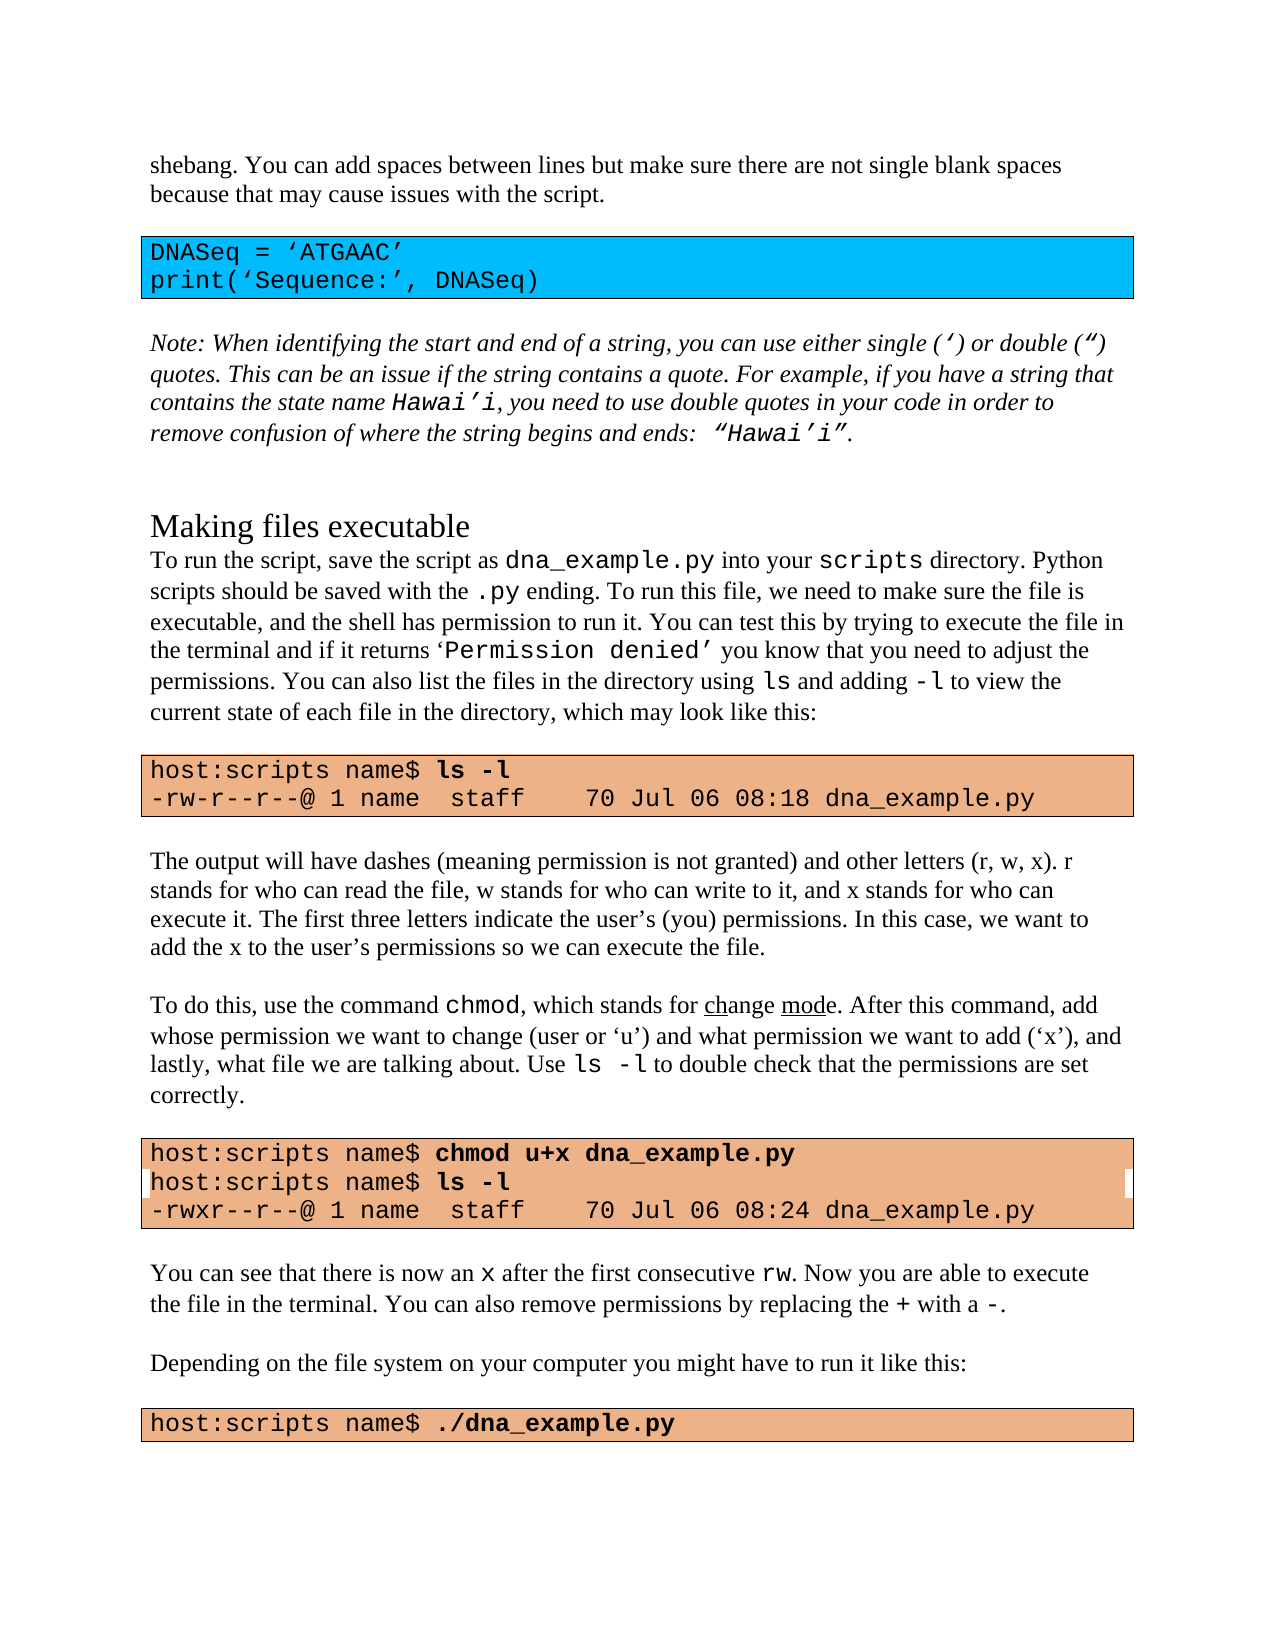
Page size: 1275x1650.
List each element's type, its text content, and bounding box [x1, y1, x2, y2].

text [150, 150, 1125, 207]
text Depending on the file system on your computer you might have to run it like this: [150, 1348, 1125, 1377]
text host:scripts name$ ls -l [142, 756, 1133, 783]
text To do this, use the command chmod, which stands for change mode. After this command, add whose permission we want to change (user or ‘u’) and what permission we want to add (‘x’), and lastly, what file we are talking about. Use ls -l to double check that the permissions are set correctly. [150, 990, 1125, 1109]
text DNASeq = ‘ATGAAC’ [142, 237, 1133, 264]
text -rw-r--r--@ 1 name staff 70 Jul 06 08:18 dna_example.py [142, 783, 1133, 816]
text The output will have dashes (meaning permission is not granted) and other letters (r, w, x). r stands for who can read the file, w stands for who can write to it, and x stands for who can execute it. The first three letters indicate the user’s (you) permissions. In this case, we want to add the x to the user’s permissions so we can execute the file. [150, 846, 1125, 961]
text Note: When identifying the start and end of a string, you can use either single (‘) or double (“) quotes. This can be an issue if the string contains a quote. For example, if you have a string that contains the state name Hawai’i, you need to use double quotes in your code in order to remove confusion of where the string begins and ends: “Hawai’i”. [150, 328, 1125, 449]
text host:scripts name$ ls -l [150, 1169, 1125, 1194]
text -rwxr--r--@ 1 name staff 70 Jul 06 08:24 dna_example.py [142, 1194, 1133, 1228]
text You can see that there is now an x after the first consecutive rw. Now you are able to execute the file in the terminal. You can also remove permissions by replacing the + with a -. [150, 1258, 1125, 1319]
text Making files executable [150, 507, 1125, 545]
text To run the script, save the script as dna_example.py into your scripts directory. Python scripts should be saved with the .py ending. To run this file, we need to make sure the file is executable, and the shell has permission to run it. You can test this by trying to execute the file in the terminal and if it returns ‘Permission denied’ you know that you need to adjust the permissions. You can also list the files in the directory using ls and adding -l to view the current state of each file in the directory, which may look like this: [150, 545, 1125, 726]
text host:scripts name$ ./dna_example.py [142, 1409, 1133, 1441]
text host:scripts name$ chmod u+x dna_example.py [142, 1139, 1133, 1169]
text print(‘Sequence:’, DNASeq) [142, 264, 1133, 298]
